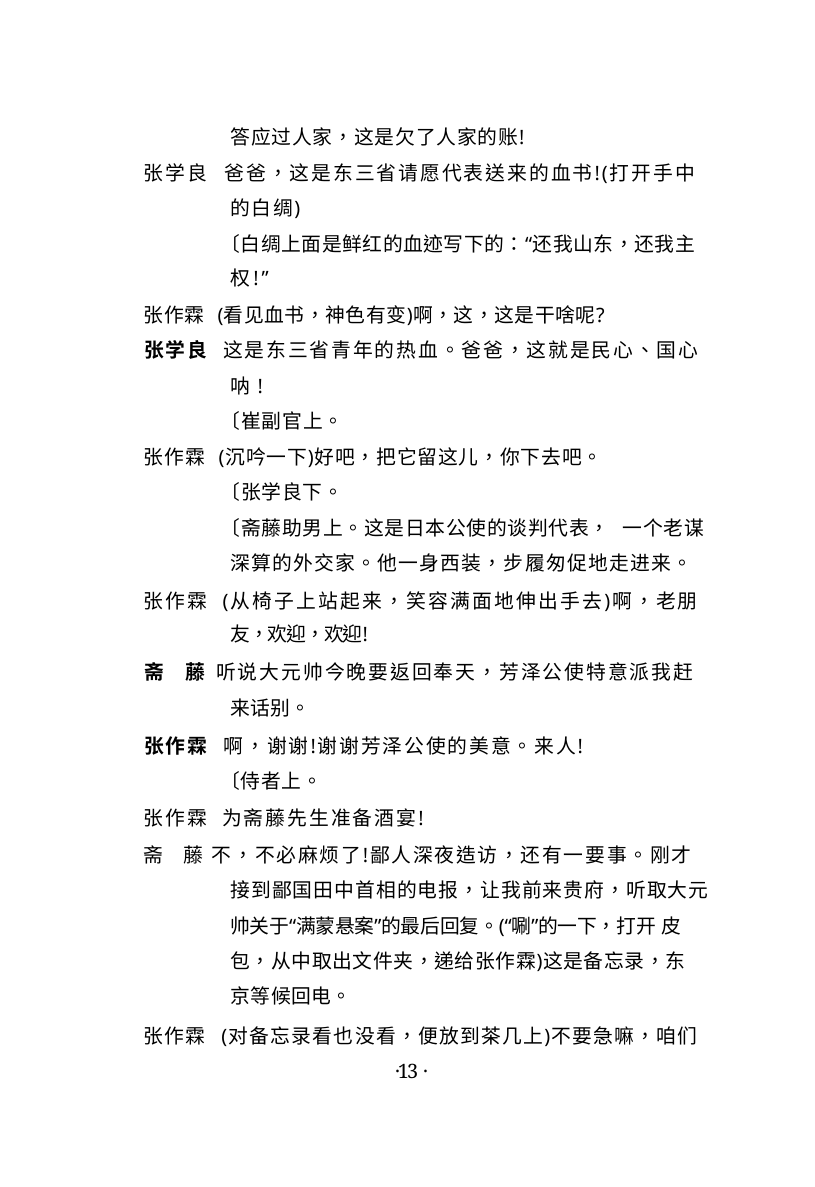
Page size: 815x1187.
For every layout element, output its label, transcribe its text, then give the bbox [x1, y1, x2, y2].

text 斋 藤 不，不必麻烦了!鄙人深夜造访，还有一要事。刚才 接到鄙国田中首相的电报，让我前来贵府，听取大元 帅关于“满蒙悬案”的最后回复。(“唰”的一下，打开 皮包，从中取出文件夹，递给张作霖)这是备忘录，东 京等候回电。 [144, 841, 712, 1009]
text 答应过人家，这是欠了人家的账! [230, 125, 713, 149]
text 〔崔副官上。 [220, 408, 713, 433]
text 〔斋藤助男上。这是日本公使的谈判代表， 一个老谋 深算的外交家。他一身西装，步履匆促地走进来。 [220, 514, 709, 576]
text 张学良 爸爸，这是东三省请愿代表送来的血书!(打开手中 的白绸) [144, 159, 710, 222]
text 张作霖 为斋藤先生准备酒宴! [144, 805, 713, 830]
text 张作霖 (看见血书，神色有变)啊，这，这是干啥呢? [144, 303, 713, 327]
text 斋 藤 听说大元帅今晚要返回奉天，芳泽公使特意派我赶 来话别。 [144, 658, 710, 721]
text 张学良 这是东三省青年的热血。爸爸，这就是民心、国心 呐 ! [144, 337, 710, 399]
text 张作霖 啊，谢谢!谢谢芳泽公使的美意。来人! 〔侍者上。 [144, 732, 599, 794]
text 张作霖 (沉吟一下)好吧，把它留这儿，你下去吧。 〔张学良下。 [144, 443, 616, 505]
text 张作霖 (从椅子上站起来，笑容满面地伸出手去)啊，老朋 友，欢迎，欢迎! [144, 588, 713, 647]
text 〔白绸上面是鲜红的血迹写下的：“还我山东，还我主 权!” [220, 231, 709, 292]
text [144, 1022, 712, 1049]
